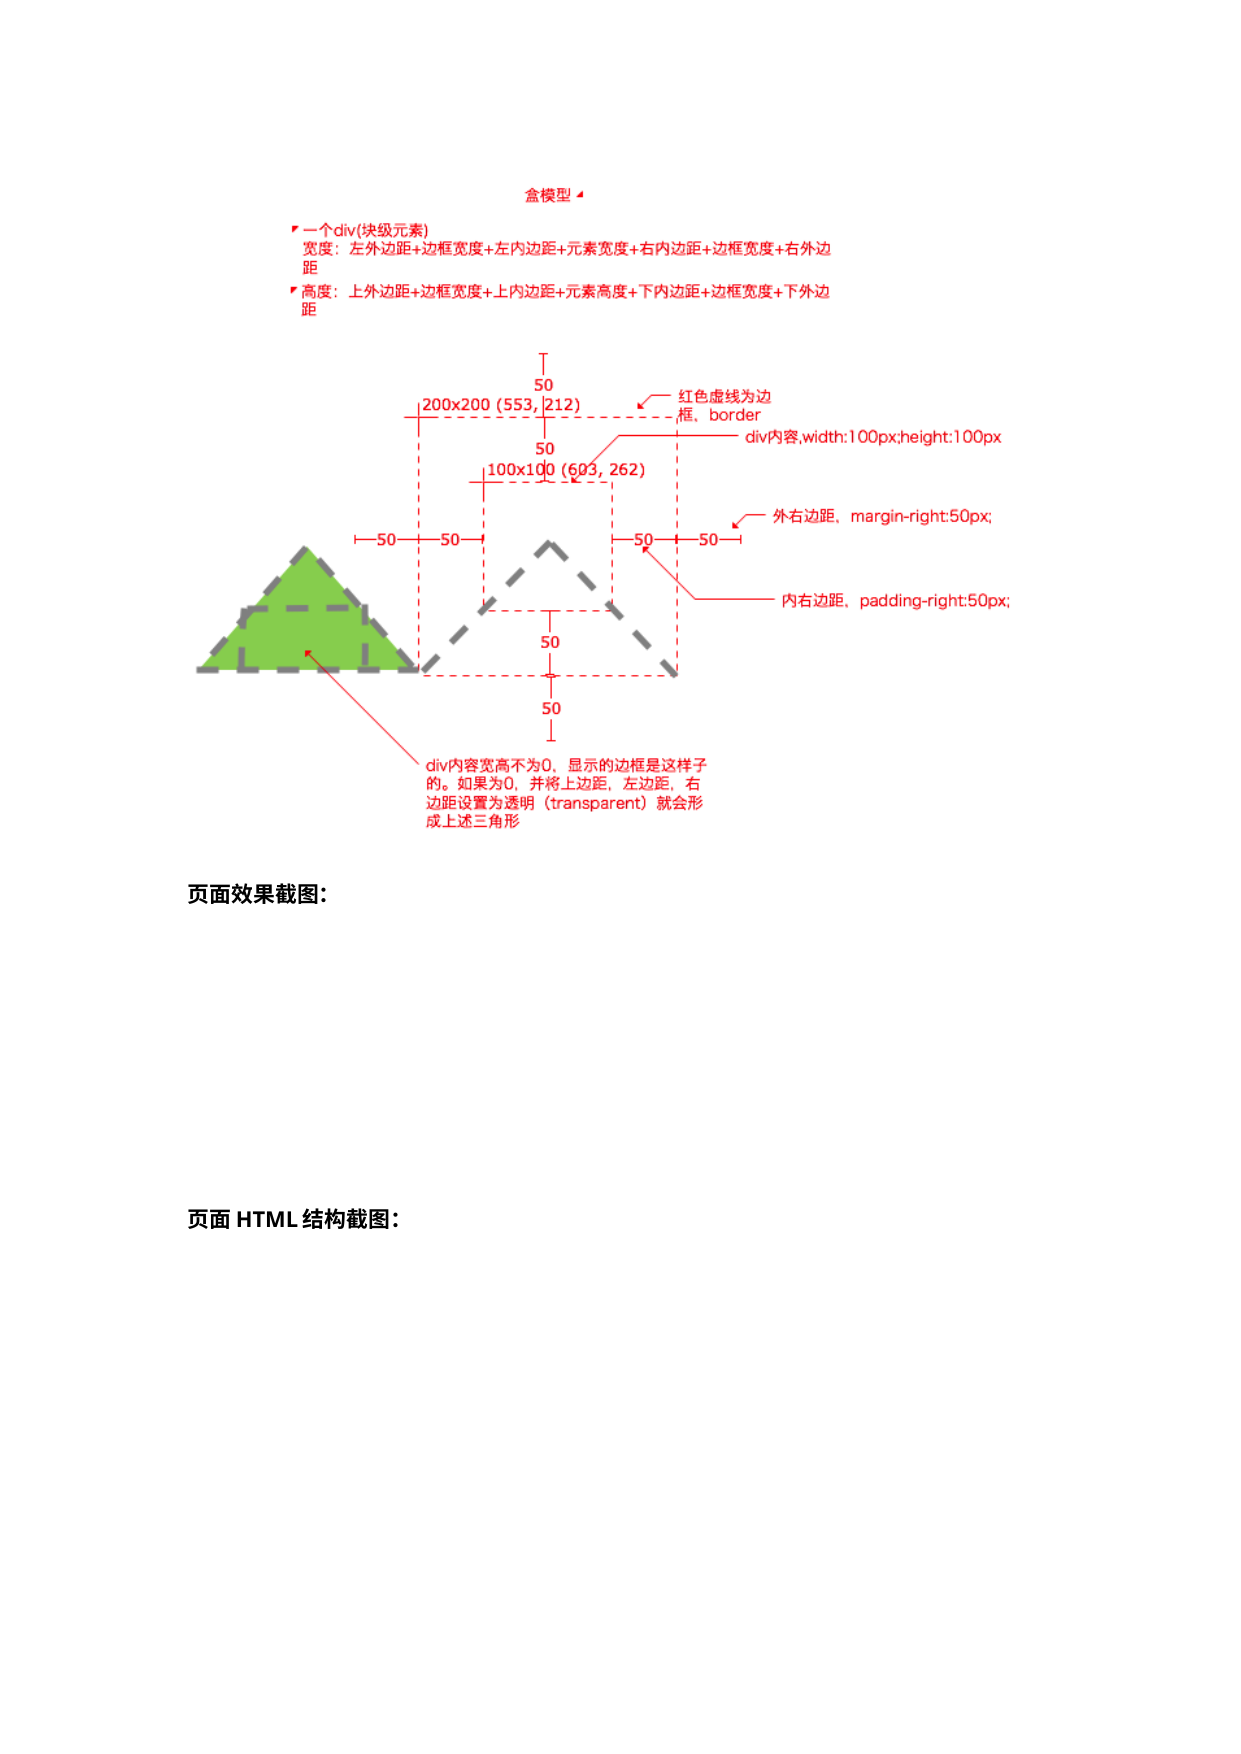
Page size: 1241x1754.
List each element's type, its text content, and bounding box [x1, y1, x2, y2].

text 页面HTML结构截图： [187, 1202, 1053, 1234]
picture [187, 162, 1026, 848]
text 页面效果截图： [187, 877, 1053, 909]
